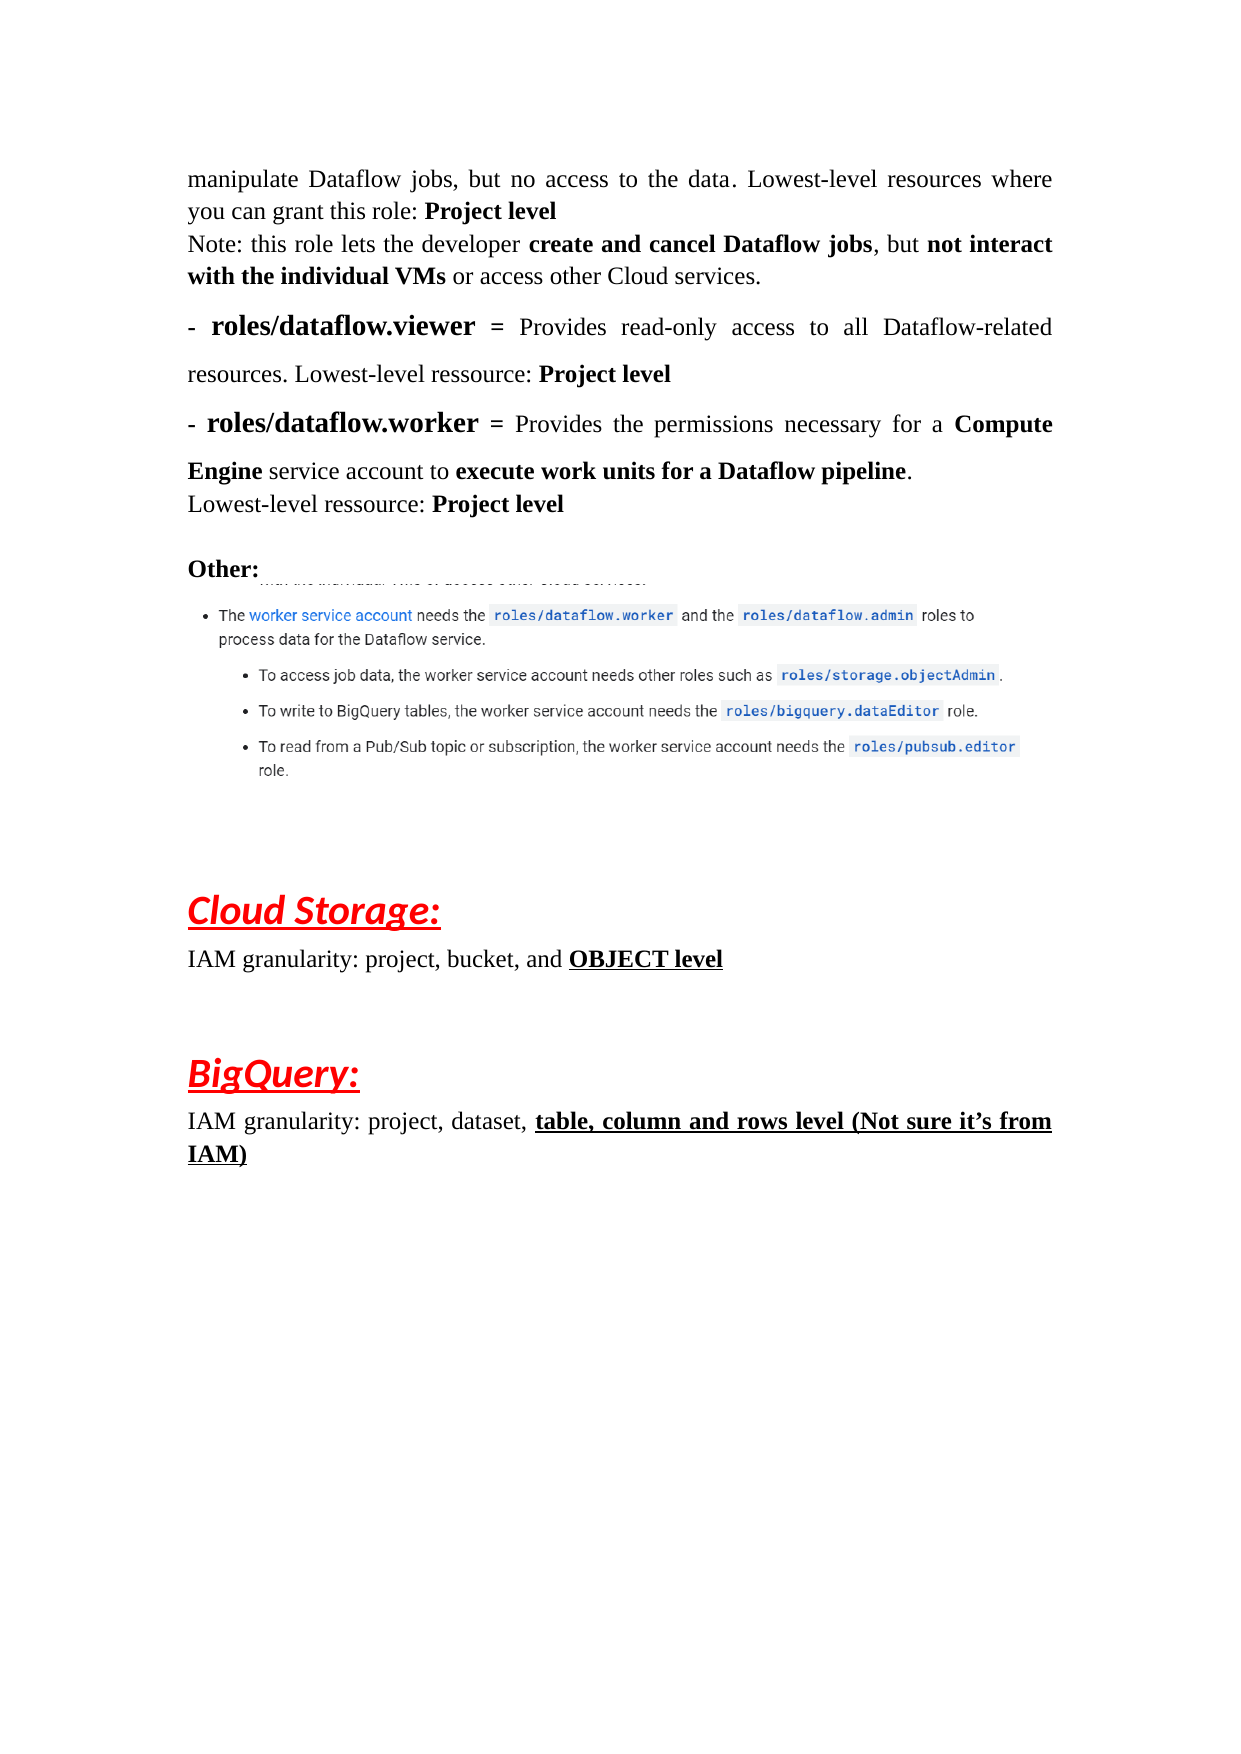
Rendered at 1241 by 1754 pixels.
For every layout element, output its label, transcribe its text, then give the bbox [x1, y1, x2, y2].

text Other: [187, 552, 1053, 584]
text - roles/dataflow.viewer = Provides read-only access to all Dataflow-related resources. Lowest-level ressource: Project level [187, 292, 1053, 389]
text IAM granularity: project, bucket, and OBJECT level [187, 942, 1053, 974]
text IAM granularity: project, dataset, table, column and rows level (Not sure it’s from IAM) [187, 1104, 1053, 1169]
text Note: this role lets the developer create and cancel Dataflow jobs, but not interact with the individual VMs or access other Cloud services. [187, 227, 1053, 292]
text - roles/dataflow.worker = Provides the permissions necessary for a Compute Engine service account to execute work units for a Dataflow pipeline. [187, 389, 1053, 487]
text Cloud Storage: [187, 877, 1053, 942]
text BigQuery: [187, 1039, 1053, 1104]
picture [187, 584, 1052, 802]
text Lowest-level ressource: Project level [187, 487, 1053, 519]
